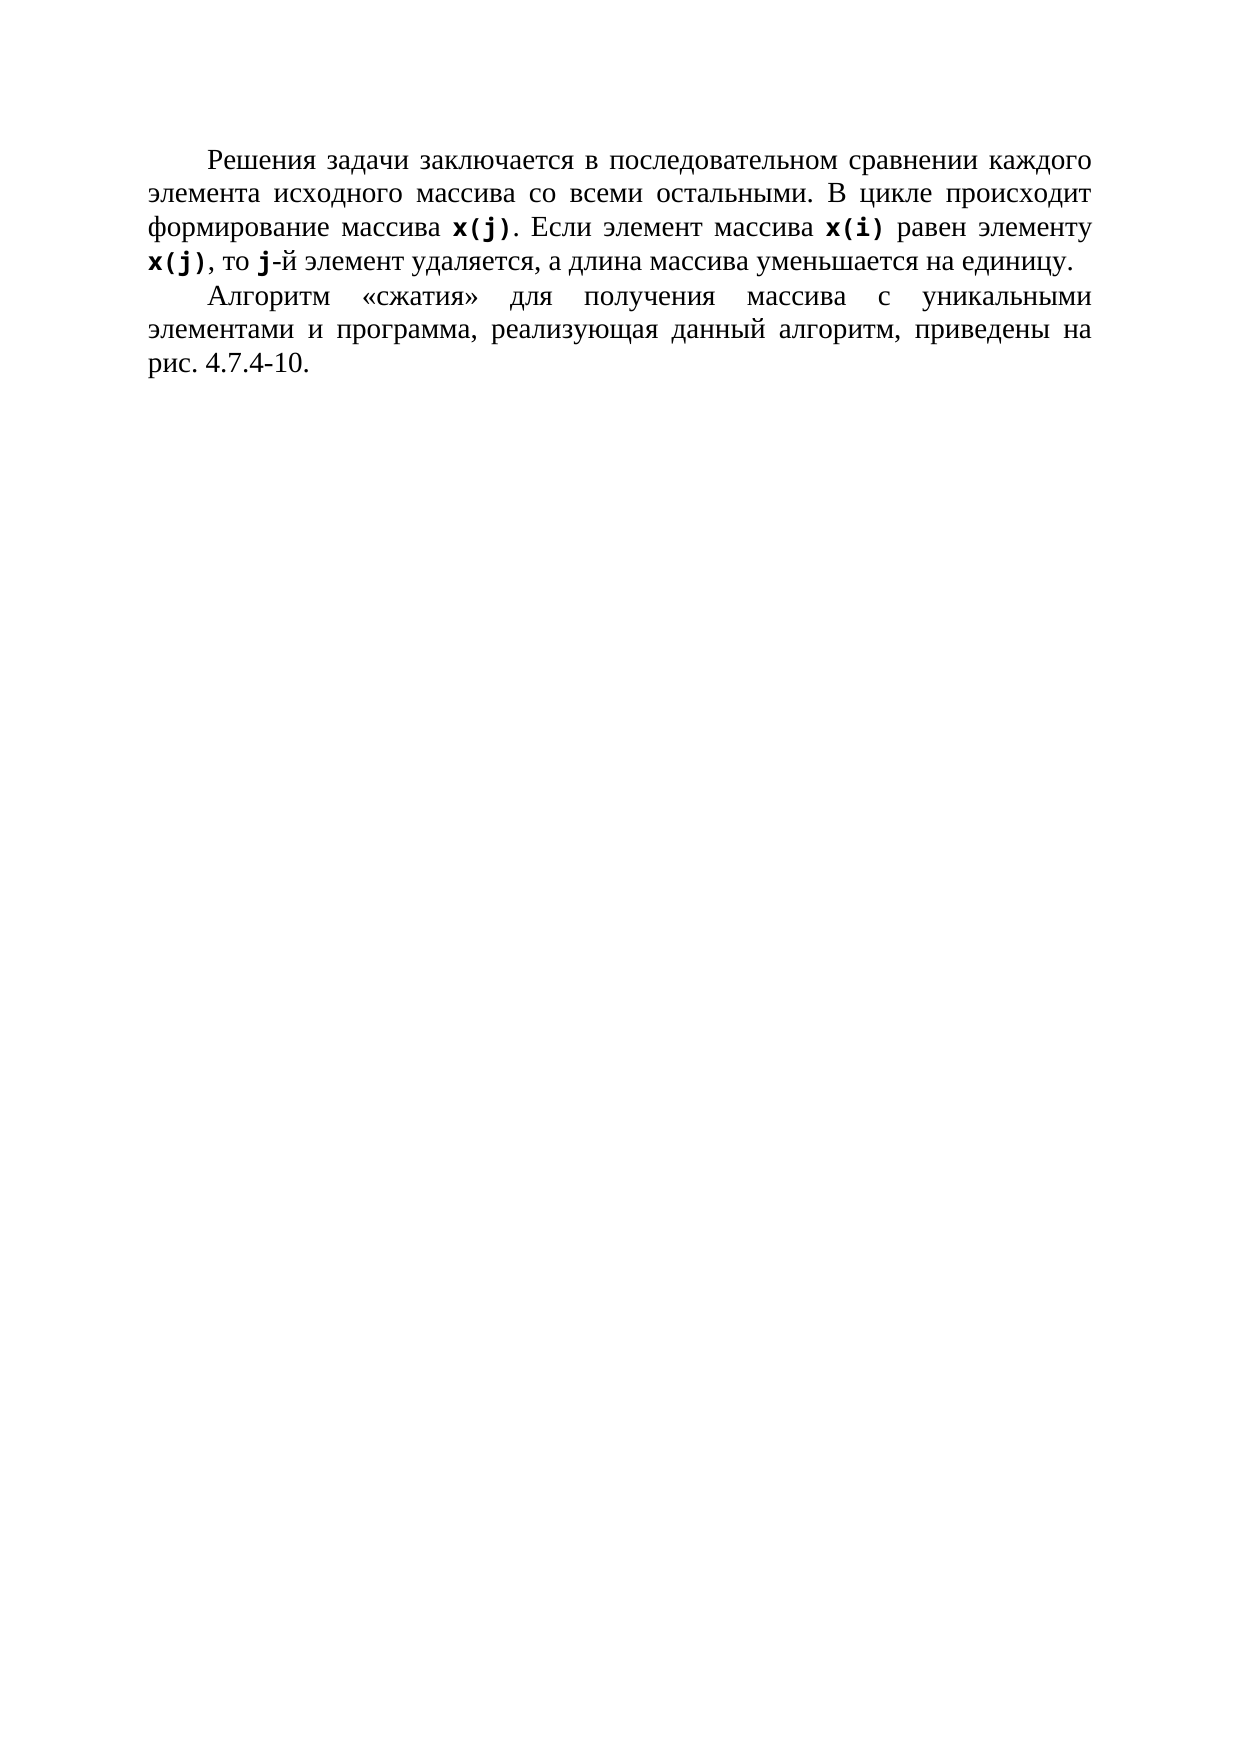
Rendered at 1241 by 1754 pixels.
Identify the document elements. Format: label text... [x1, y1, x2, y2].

text Алгоритм «сжатия» для получения массива с уникальными элементами и программа, реализующая данный алгоритм, приведены на рис. 4.7.4-10. [148, 278, 1092, 379]
text Решения задачи заключается в последовательном сравнении каждого элемента исходного массива со всеми остальными. В цикле происходит формирование массива x(j). Если элемент массива x(i) равен элементу x(j), то j-й элемент удаляется, а длина массива уменьшается на единицу. [148, 142, 1092, 278]
